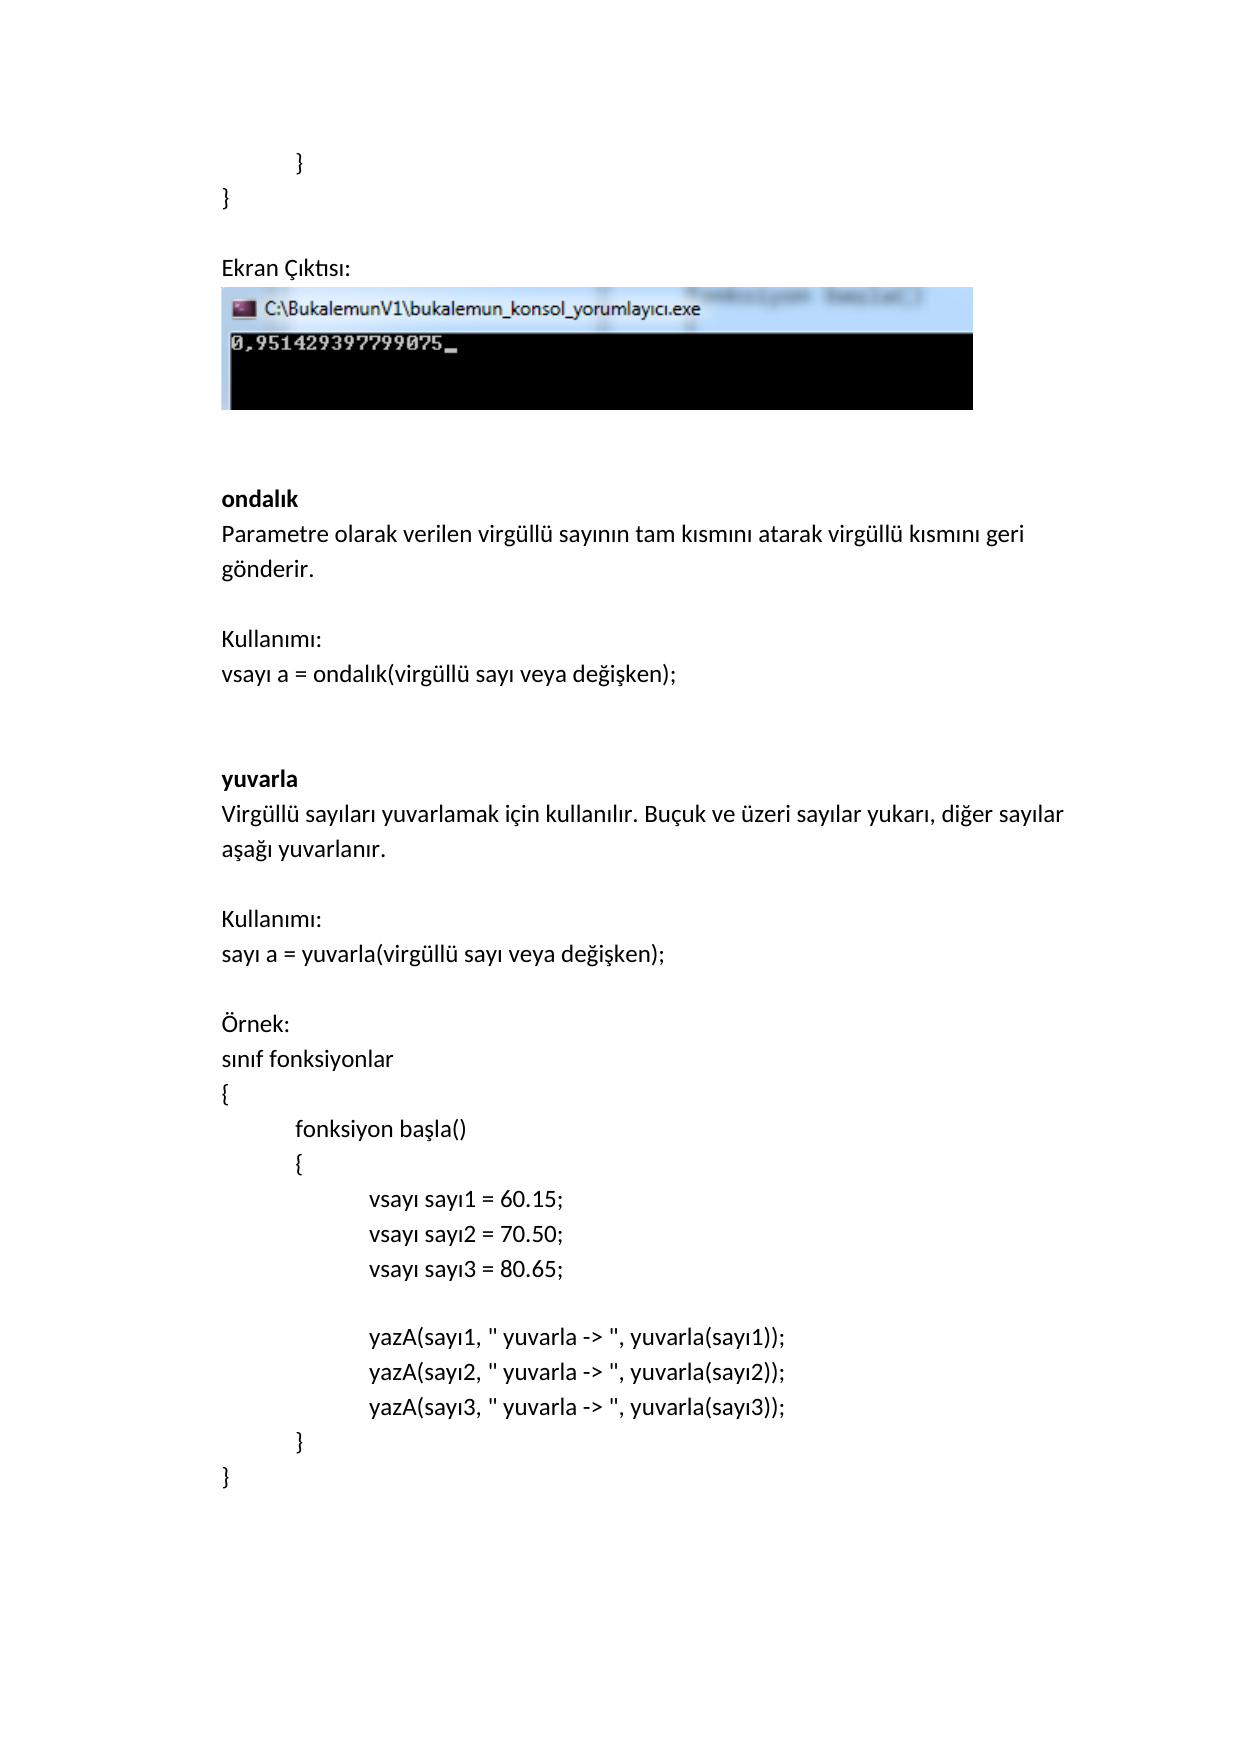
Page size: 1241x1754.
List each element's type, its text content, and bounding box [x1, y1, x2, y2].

text yuvarla [221, 764, 1093, 794]
text yazA(sayı1, " yuvarla -> ", yuvarla(sayı1)); [221, 1321, 1093, 1352]
text Kullanımı: [221, 904, 1093, 934]
text Parametre olarak verilen virgüllü sayının tam kısmını atarak virgüllü kısmını geri gönderir. [221, 519, 1093, 584]
text fonksiyon başla() [221, 1114, 1093, 1144]
text ondalık [221, 484, 1093, 514]
text yazA(sayı2, " yuvarla -> ", yuvarla(sayı2)); [221, 1356, 1093, 1387]
text } [221, 1426, 1093, 1457]
text Ekran Çıktısı: [221, 253, 1093, 283]
text sınıf fonksiyonlar [221, 1044, 1093, 1074]
text Kullanımı: [221, 624, 1093, 654]
text } [221, 148, 1093, 178]
text { [221, 1149, 1093, 1179]
text } [221, 183, 1093, 213]
text sayı a = yuvarla(virgüllü sayı veya değişken); [221, 939, 1093, 969]
text vsayı sayı3 = 80.65; [221, 1254, 1093, 1284]
text Virgüllü sayıları yuvarlamak için kullanılır. Buçuk ve üzeri sayılar yukarı, diğer sayılar aşağı yuvarlanır. [221, 799, 1093, 864]
text } [221, 1461, 1093, 1492]
text vsayı sayı1 = 60.15; [221, 1184, 1093, 1214]
text vsayı sayı2 = 70.50; [221, 1219, 1093, 1249]
text { [221, 1079, 1093, 1109]
text yazA(sayı3, " yuvarla -> ", yuvarla(sayı3)); [221, 1391, 1093, 1422]
picture [221, 287, 973, 410]
text Örnek: [221, 1009, 1093, 1039]
text vsayı a = ondalık(virgüllü sayı veya değişken); [221, 659, 1093, 689]
